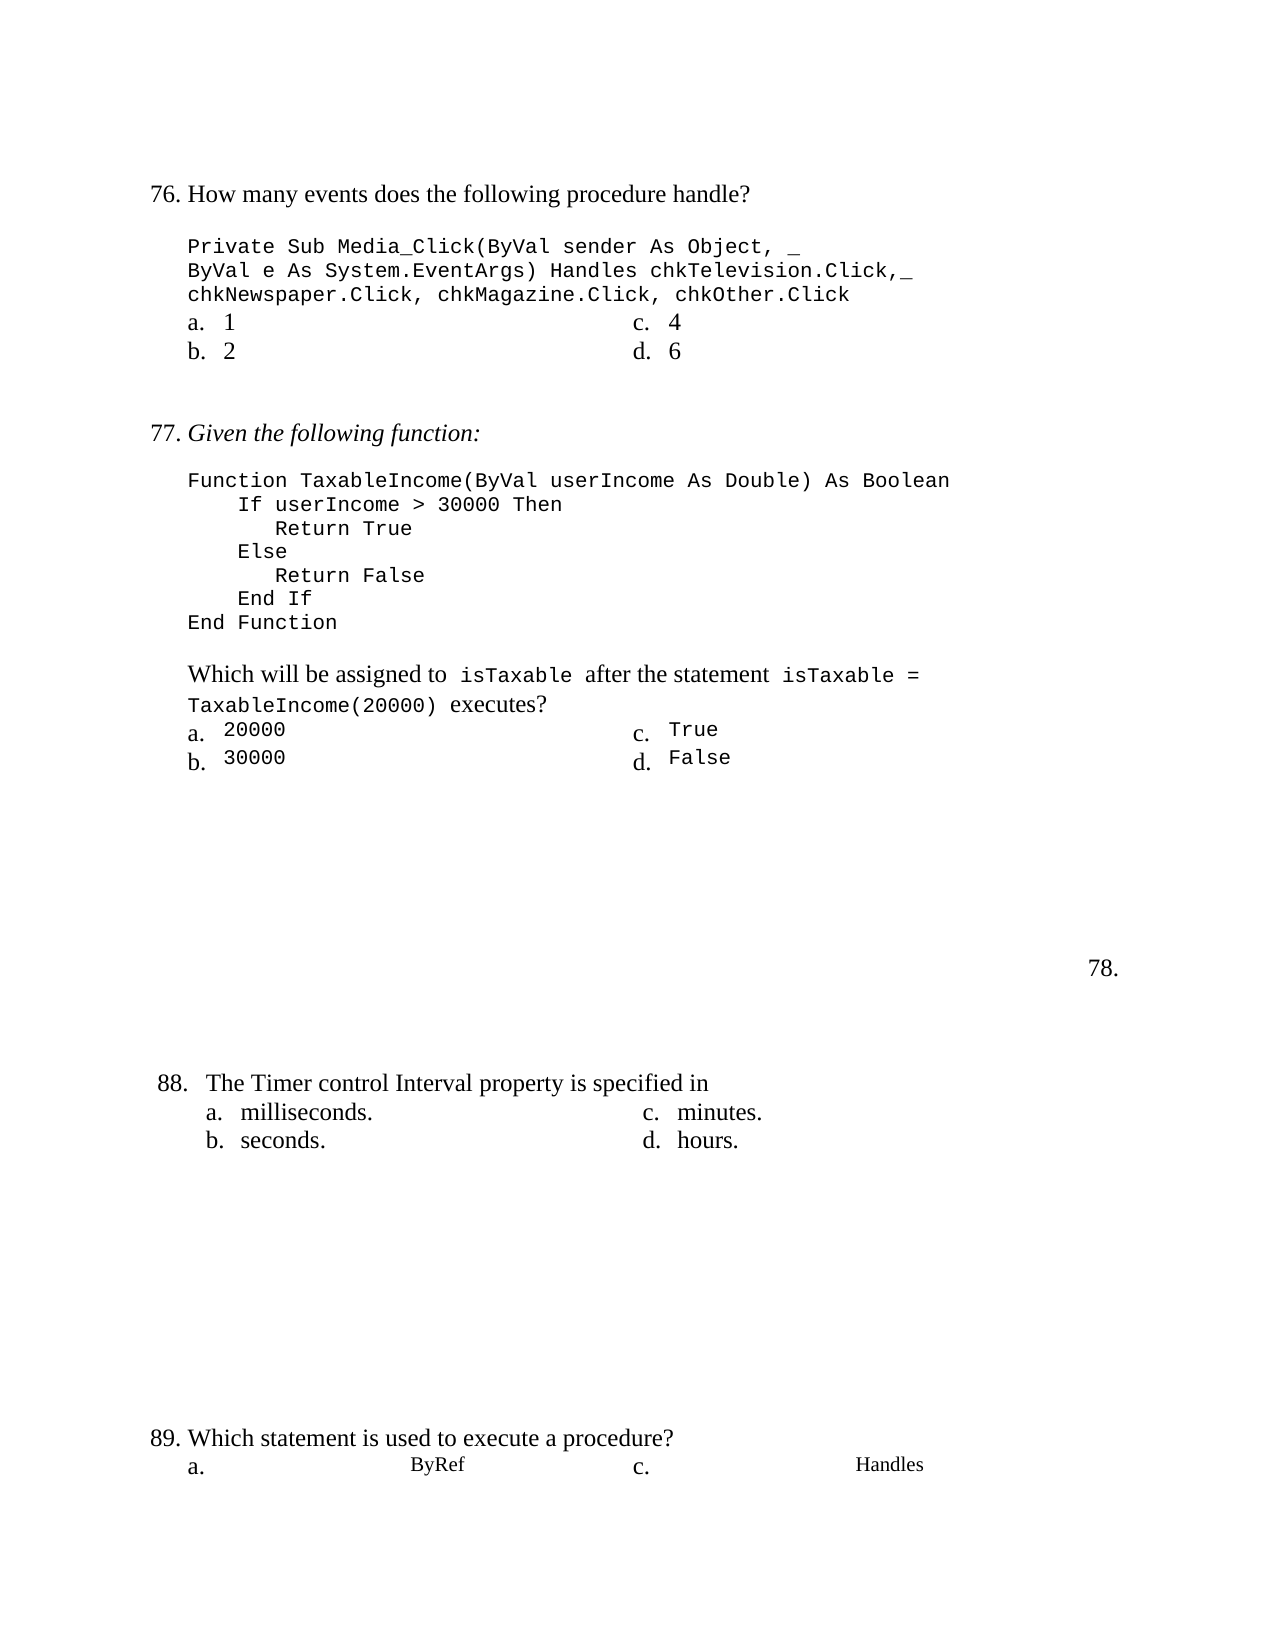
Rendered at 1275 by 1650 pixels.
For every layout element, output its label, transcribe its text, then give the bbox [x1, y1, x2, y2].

table_header 77. [150, 418, 187, 847]
table_header How many events does the following procedure handle? Private Sub Media_Click(ByVal sender As Object, _ ByVal e As System.EventArgs) Handles chkTelevision.Click,_ chkNewspaper.Click, chkMagazine.Click, chkOther.Click [188, 150, 1125, 365]
table_header Given the following function: Function TaxableIncome(ByVal userIncome As Double) As Boolean If userIncome > 30000 Then Return True Else Return False End If End Function Which will be assigned to isTaxable after the statement isTaxable = TaxableIncome(20000) executes? [188, 418, 1125, 847]
table_header 89. [150, 1423, 187, 1480]
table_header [188, 1423, 1125, 1480]
table_header 76. [150, 150, 187, 365]
